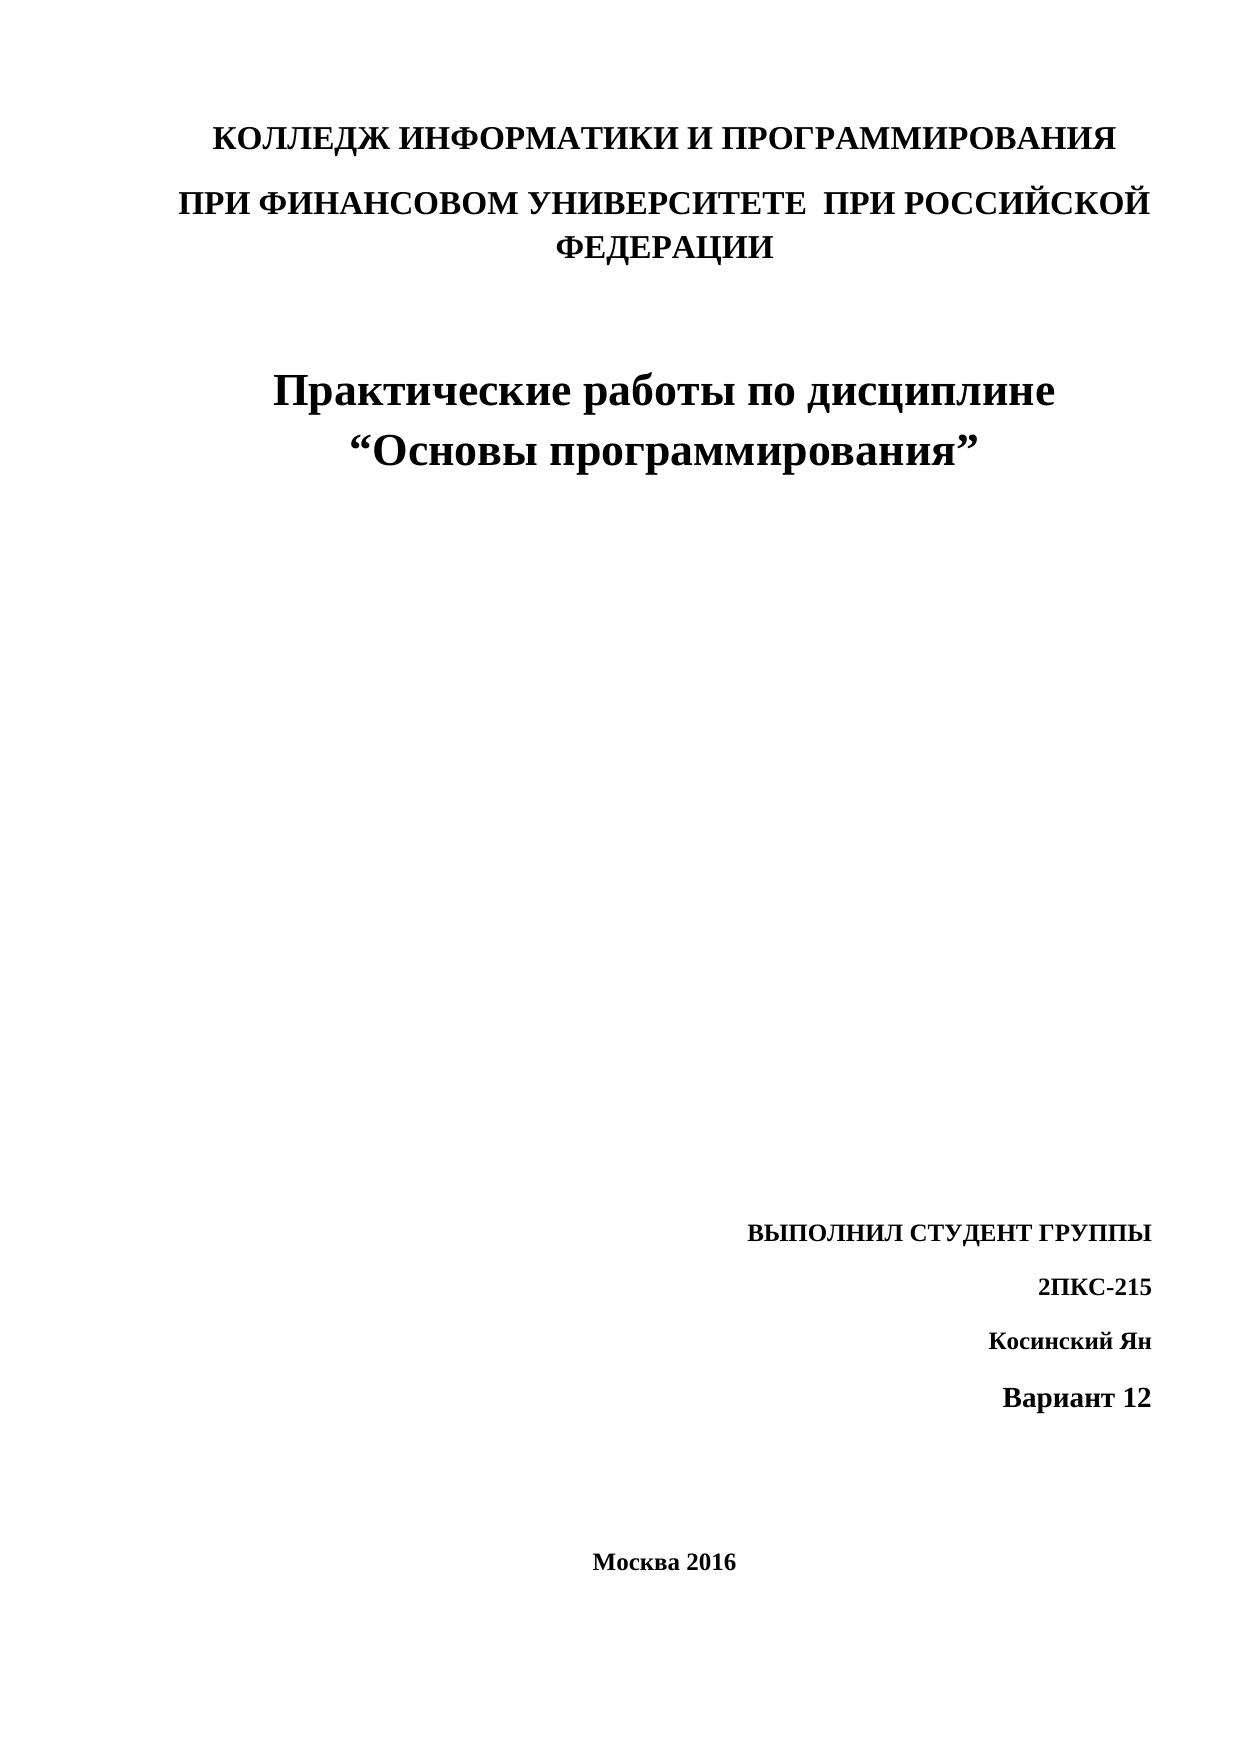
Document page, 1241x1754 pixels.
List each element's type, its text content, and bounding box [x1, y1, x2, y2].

text 2ПКС-215 [177, 1272, 1152, 1301]
text Москва 2016 [177, 1547, 1152, 1576]
text ПРИ ФИНАНСОВОМ УНИВЕРСИТЕТЕ ПРИ РОССИЙСКОЙ ФЕДЕРАЦИИ [177, 183, 1152, 265]
text Косинский Ян [177, 1326, 1152, 1354]
text Вариант 12 [177, 1380, 1152, 1413]
text КОЛЛЕДЖ ИНФОРМАТИКИ И ПРОГРАММИРОВАНИЯ [177, 118, 1152, 156]
text ВЫПОЛНИЛ СТУДЕНТ ГРУППЫ [177, 1218, 1152, 1247]
text Практические работы по дисциплине “Основы программирования” [177, 362, 1152, 476]
